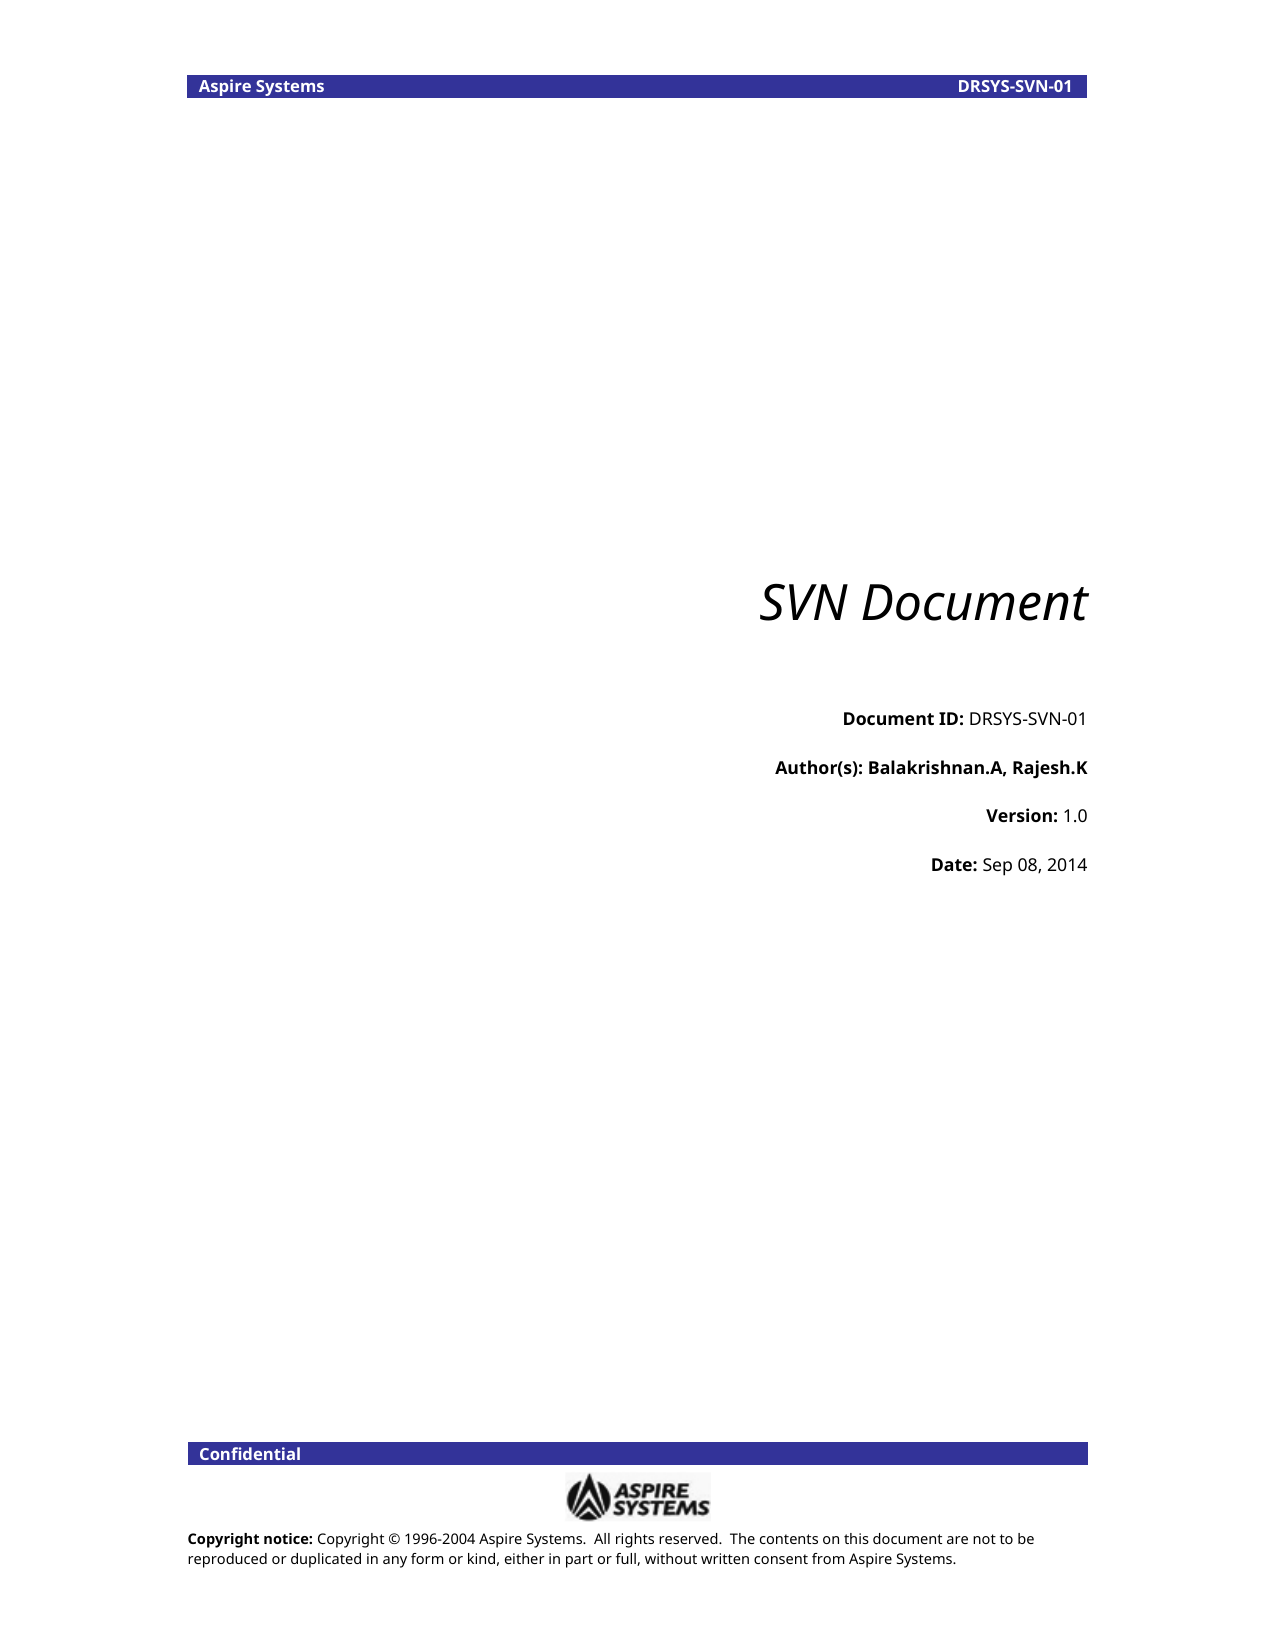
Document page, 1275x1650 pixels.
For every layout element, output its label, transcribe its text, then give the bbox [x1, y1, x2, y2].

subtitle Version: 1.0 [187, 804, 1087, 828]
picture [564, 1471, 711, 1523]
title SVN Document [225, 567, 1087, 635]
subtitle Document ID: DRSYS-SVN-01 [187, 706, 1087, 731]
subtitle Author(s): Balakrishnan.A, Rajesh.K [187, 755, 1087, 779]
subtitle Date: Sep 08, 2014 [187, 853, 1087, 877]
